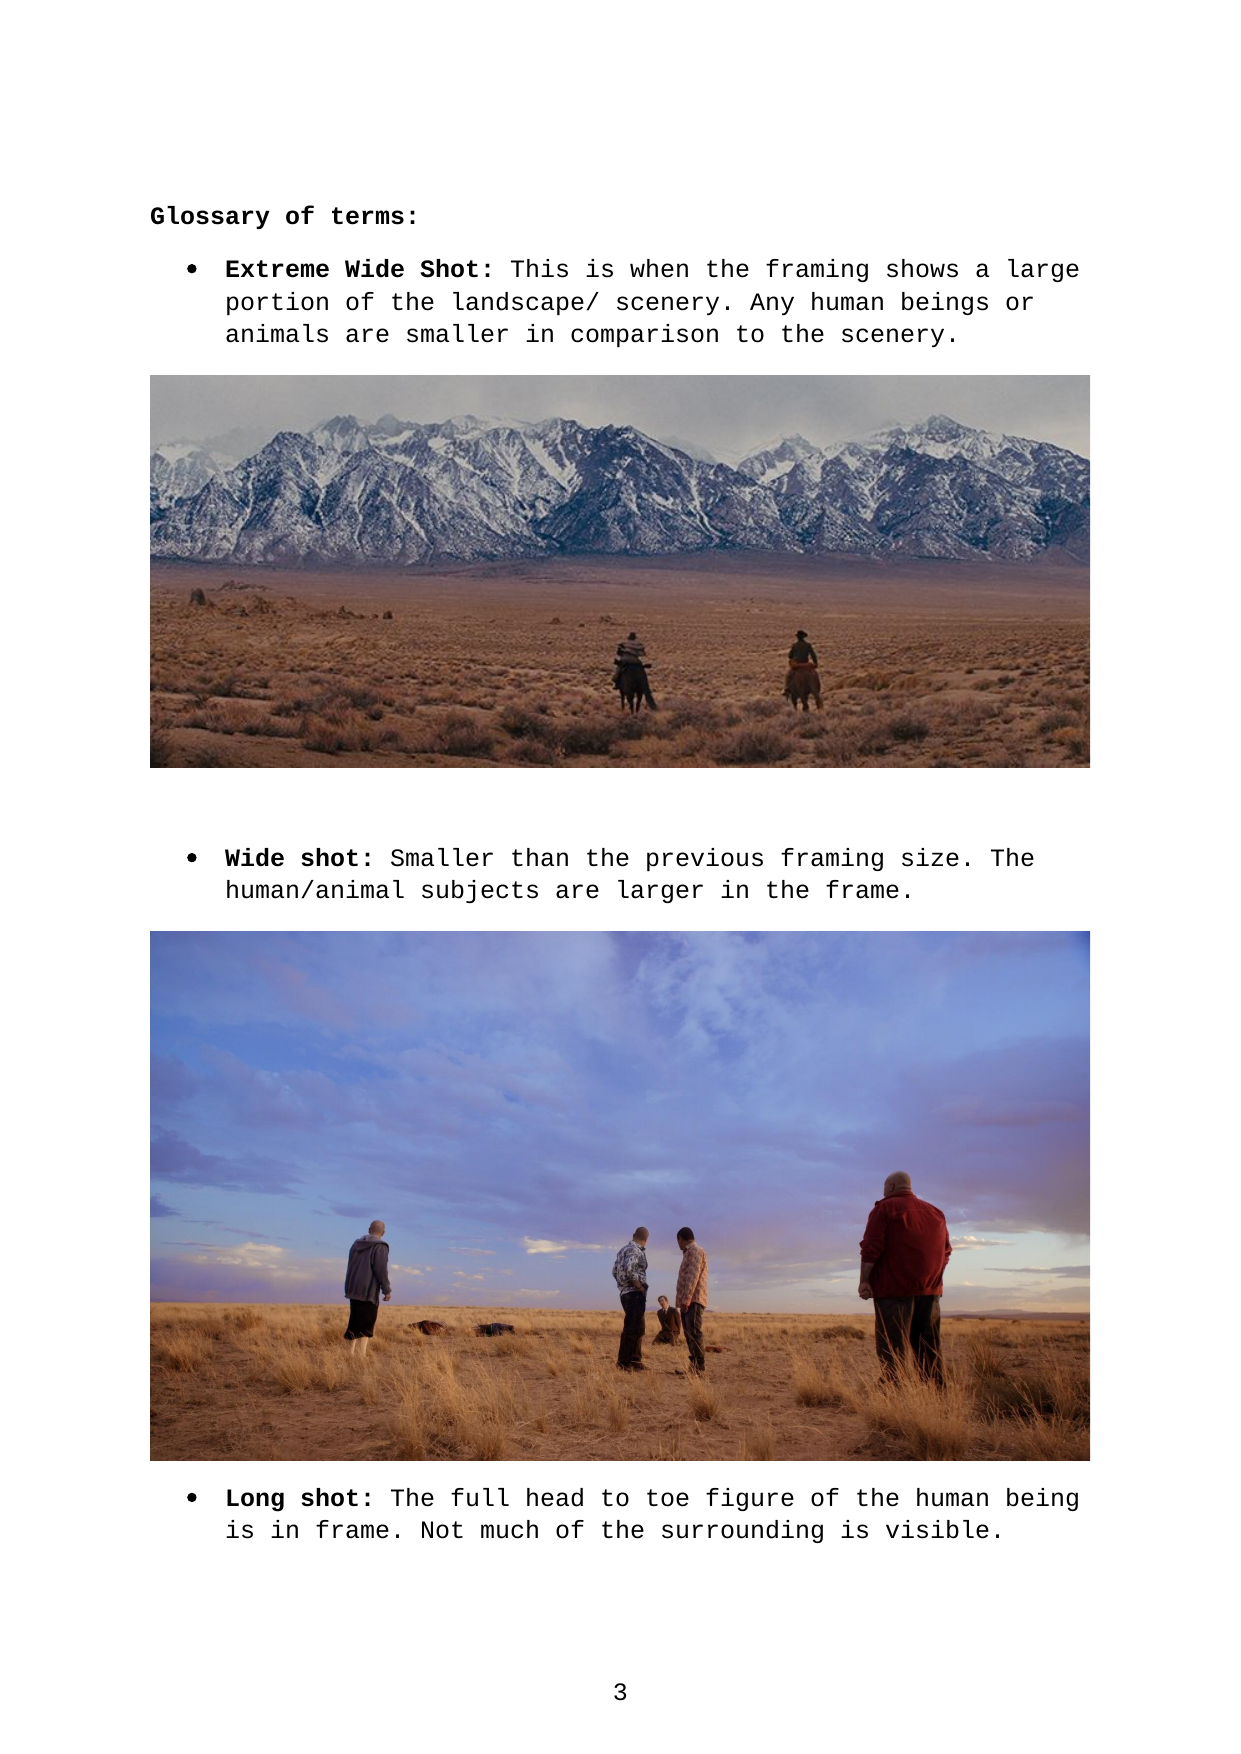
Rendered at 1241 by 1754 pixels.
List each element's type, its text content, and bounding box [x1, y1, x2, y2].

text Glossary of terms: [150, 203, 1090, 232]
picture [150, 375, 1091, 768]
list Wide shot: Smaller than the previous framing size. The human/animal subjects are larger in the frame. [187, 846, 1090, 906]
picture [150, 931, 1091, 1461]
list Extreme Wide Shot: This is when the framing shows a large portion of the landscape/ scenery. Any human beings or animals are smaller in comparison to the scenery. [187, 257, 1090, 350]
list Long shot: The full head to toe figure of the human being is in frame. Not much of the surrounding is visible. [187, 1485, 1090, 1546]
